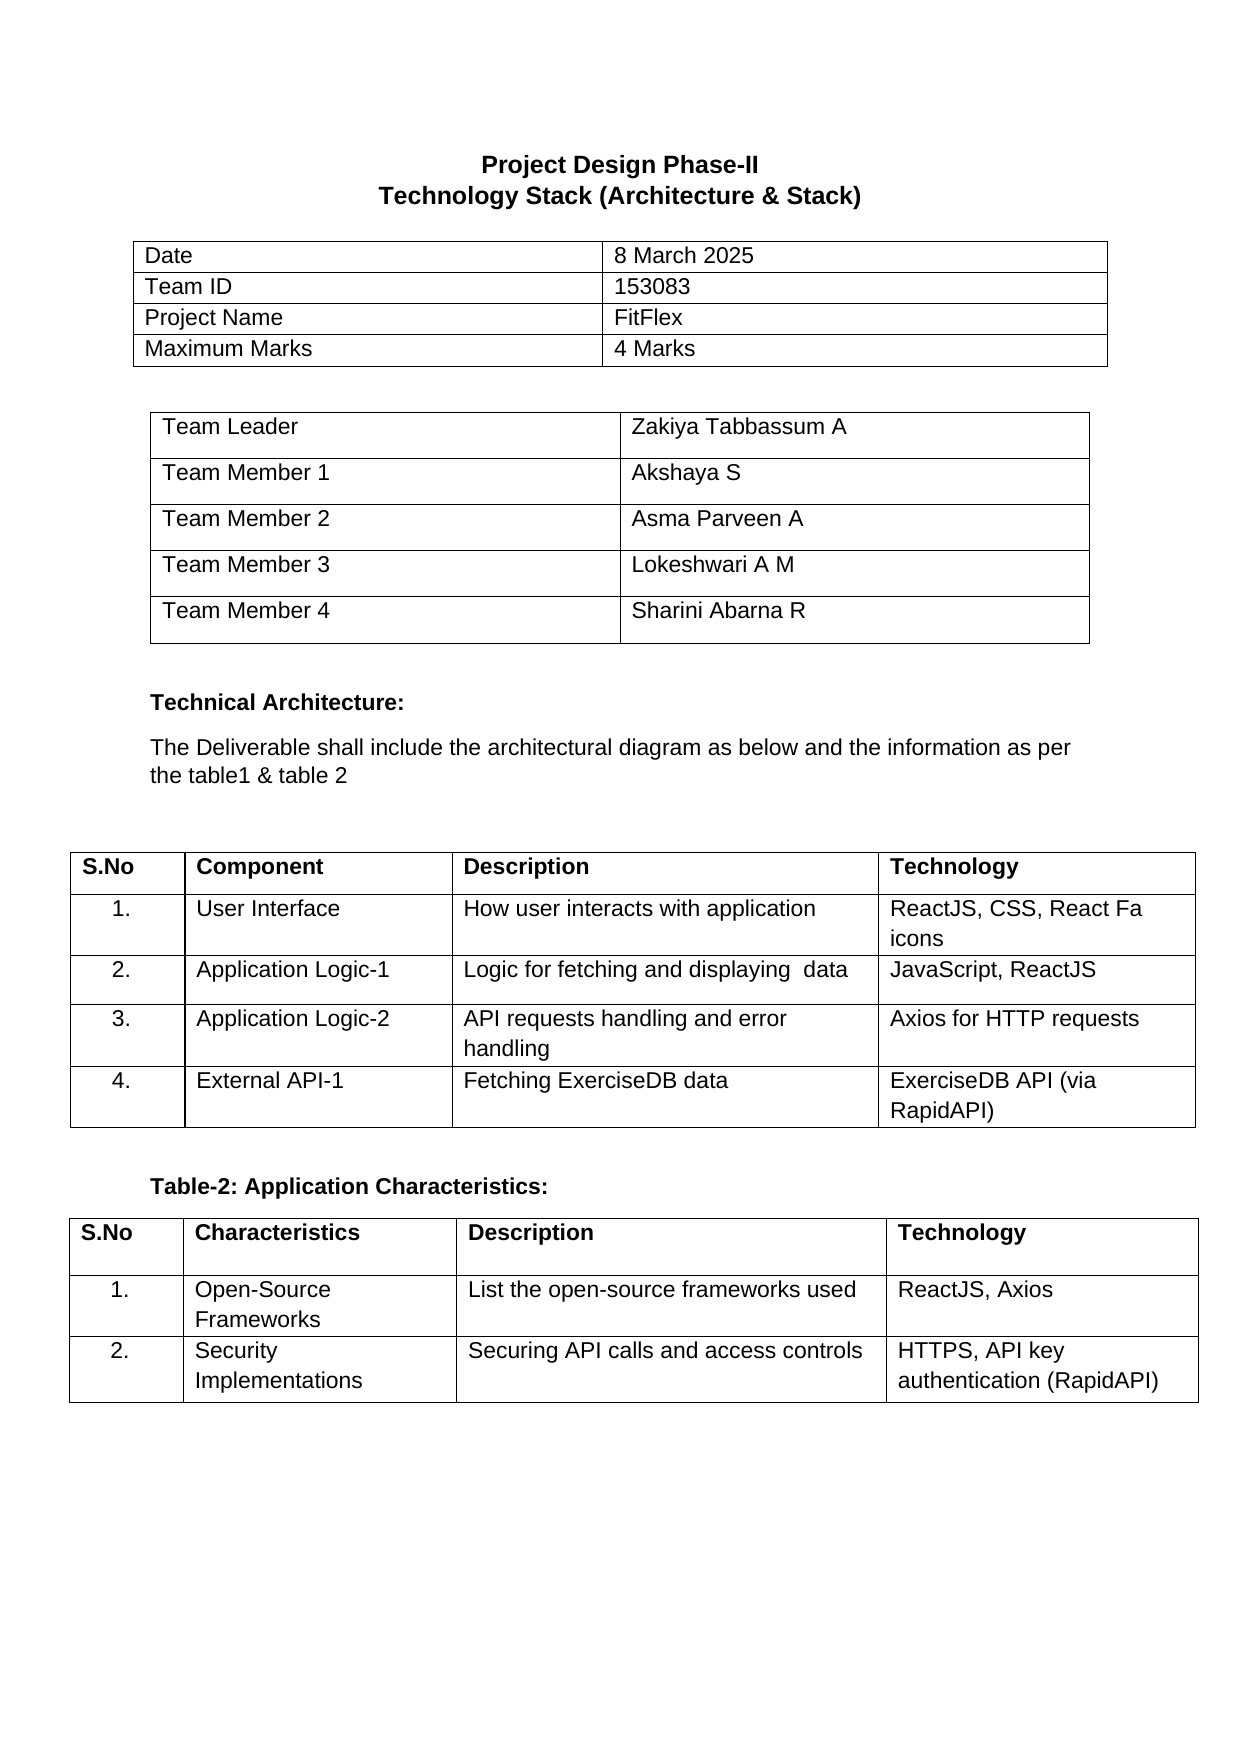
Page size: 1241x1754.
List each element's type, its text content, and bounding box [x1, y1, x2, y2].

table_cell External API-1 [186, 1067, 452, 1127]
text Technical Architecture: [150, 688, 1090, 715]
table_cell How user interacts with application [453, 895, 878, 955]
table_header Technology [879, 853, 1195, 894]
table_cell 153083 [603, 273, 1107, 303]
table_cell Logic for fetching and displaying data [453, 956, 878, 1004]
table_cell HTTPS, API key authentication (RapidAPI) [887, 1337, 1198, 1402]
table_cell Application Logic-1 [186, 956, 452, 1004]
table_cell Team Member 4 [151, 597, 620, 642]
table_cell Fetching ExerciseDB data [453, 1067, 878, 1127]
text The Deliverable shall include the architectural diagram as below and the information as per the table1 & table 2 [150, 734, 1090, 788]
table_cell Lokeshwari A M [621, 551, 1089, 596]
table_cell Asma Parveen A [621, 505, 1089, 550]
table_header S.No [70, 1219, 183, 1274]
table_cell Open-Source Frameworks [184, 1276, 456, 1336]
table_cell [70, 1276, 183, 1336]
table_cell Securing API calls and access controls [457, 1337, 886, 1402]
table_header Component [186, 853, 452, 894]
text Technology Stack (Architecture & Stack) [150, 181, 1090, 210]
table_header Zakiya Tabbassum A [621, 413, 1089, 458]
table_header Date [134, 242, 602, 272]
table_cell FitFlex [603, 304, 1107, 334]
table_cell Axios for HTTP requests [879, 1005, 1195, 1066]
table_header Team Leader [151, 413, 620, 458]
table_cell ReactJS, Axios [887, 1276, 1198, 1336]
table_cell Team Member 1 [151, 459, 620, 504]
table_header Description [457, 1219, 886, 1274]
table_cell Security Implementations [184, 1337, 456, 1402]
text Project Design Phase-II [150, 150, 1090, 179]
table_cell List the open-source frameworks used [457, 1276, 886, 1336]
table_cell ReactJS, CSS, React Fa icons [879, 895, 1195, 955]
table_cell Team Member 3 [151, 551, 620, 596]
table_cell Application Logic-2 [186, 1005, 452, 1066]
table_cell Team ID [134, 273, 602, 303]
table_cell Sharini Abarna R [621, 597, 1089, 642]
table_cell Project Name [134, 304, 602, 334]
table_cell Maximum Marks [134, 335, 602, 366]
table_cell User Interface [186, 895, 452, 955]
table_cell ExerciseDB API (via RapidAPI) [879, 1067, 1195, 1127]
table_header Characteristics [184, 1219, 456, 1274]
table_cell Akshaya S [621, 459, 1089, 504]
table_cell [71, 1005, 184, 1066]
table_cell [70, 1337, 183, 1402]
text Table-2: Application Characteristics: [150, 1173, 1090, 1199]
table_header Technology [887, 1219, 1198, 1274]
table_cell [71, 895, 184, 955]
table_cell 4 Marks [603, 335, 1107, 366]
table_cell [71, 1067, 184, 1127]
table_cell API requests handling and error handling [453, 1005, 878, 1066]
table_cell Team Member 2 [151, 505, 620, 550]
table_header S.No [71, 853, 184, 894]
table_cell JavaScript, ReactJS [879, 956, 1195, 1004]
table_cell [71, 956, 184, 1004]
table_header 8 March 2025 [603, 242, 1107, 272]
table_header Description [453, 853, 878, 894]
